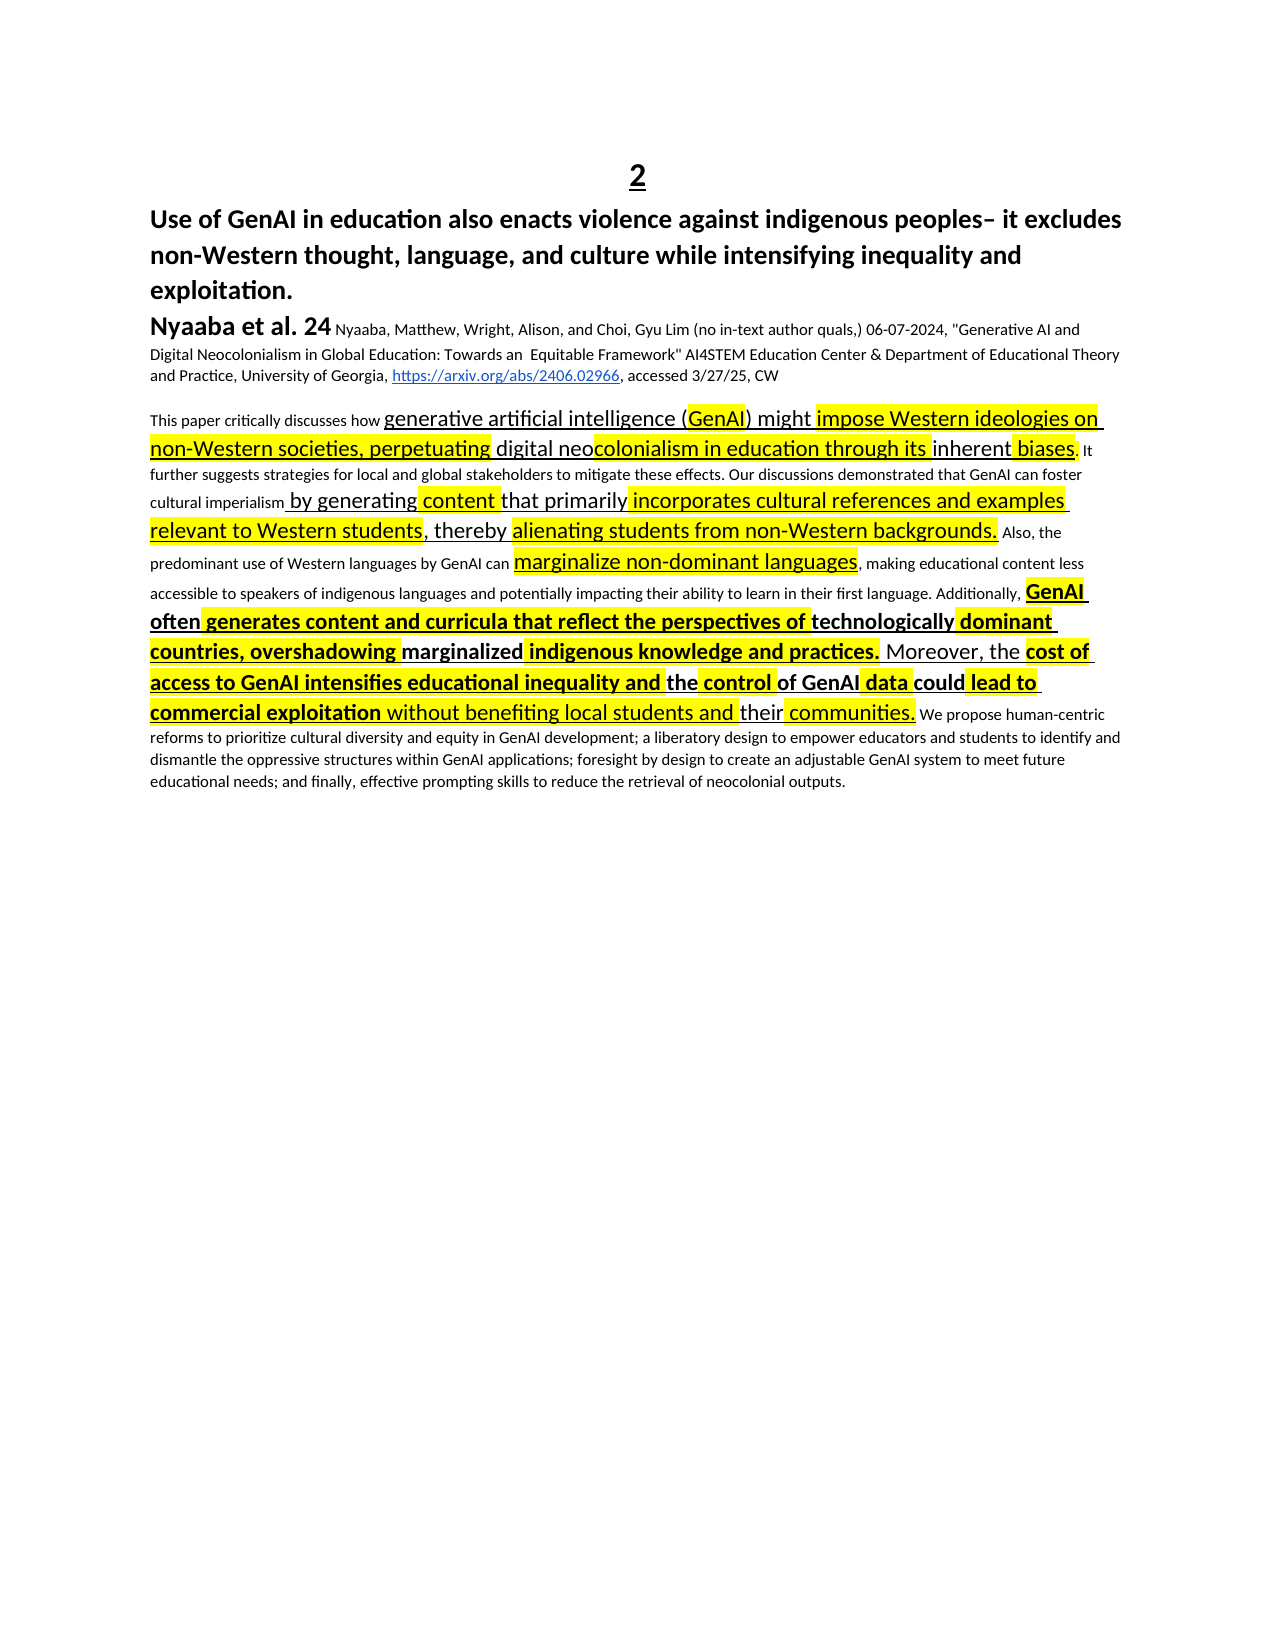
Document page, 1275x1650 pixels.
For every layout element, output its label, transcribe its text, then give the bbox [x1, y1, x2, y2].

text Nyaaba et al. 24 Nyaaba, Matthew, Wright, Alison, and Choi, Gyu Lim (no in-text author quals,) 06-07-2024, "Generative AI and Digital Neocolonialism in Global Education: Towards an Equitable Framework" AI4STEM Education Center & Department of Educational Theory and Practice, University of Georgia, https://arxiv.org/abs/2406.02966, accessed 3/27/25, CW [150, 309, 1125, 386]
text This paper critically discusses how generative artificial intelligence (GenAI) might impose Western ideologies on non-Western societies, perpetuating digital neocolonialism in education through its inherent biases. It further suggests strategies for local and global stakeholders to mitigate these effects. Our discussions demonstrated that GenAI can foster cultural imperialism by generating content that primarily incorporates cultural references and examples relevant to Western students, thereby alienating students from non-Western backgrounds. Also, the predominant use of Western languages by GenAI can marginalize non-dominant languages, making educational content less accessible to speakers of indigenous languages and potentially impacting their ability to learn in their first language. Additionally, GenAI often generates content and curricula that reflect the perspectives of technologically dominant countries, overshadowing marginalized indigenous knowledge and practices. Moreover, the cost of access to GenAI intensifies educational inequality and the control of GenAI data could lead to commercial exploitation without benefiting local students and their communities. We propose human-centric reforms to prioritize cultural diversity and equity in GenAI development; a liberatory design to empower educators and students to identify and dismantle the oppressive structures within GenAI applications; foresight by design to create an adjustable GenAI system to meet future educational needs; and finally, effective prompting skills to reduce the retrieval of neocolonial outputs. [150, 404, 1125, 792]
subtitle Use of GenAI in education also enacts violence against indigenous peoples– it excludes non-Western thought, language, and culture while intensifying inequality and exploitation. [150, 202, 1125, 307]
subtitle 2 [150, 154, 1125, 195]
